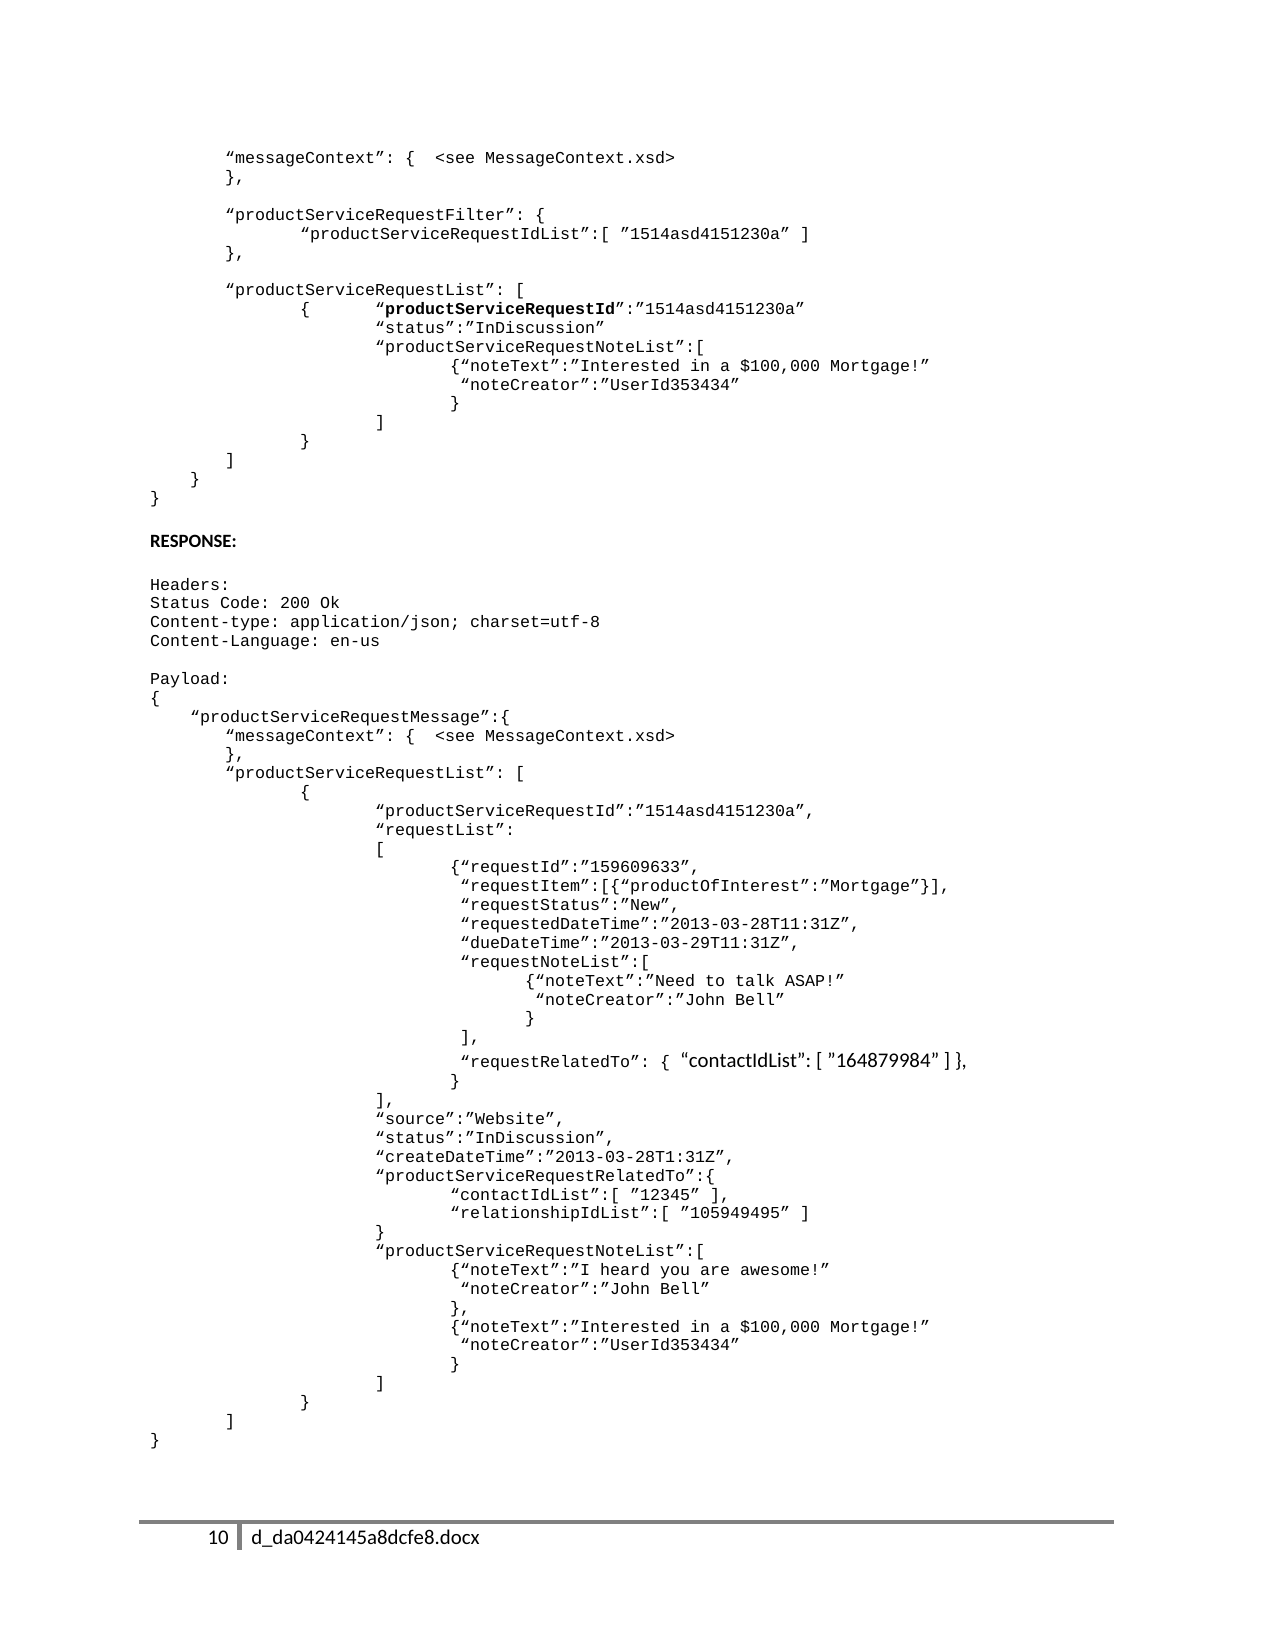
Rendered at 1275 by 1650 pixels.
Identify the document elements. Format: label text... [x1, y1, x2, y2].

text ] [150, 452, 1125, 471]
text “productServiceRequestId”:”1514asd4151230a”, [300, 802, 1125, 821]
text “productServiceRequestNoteList”:[ [150, 1243, 1125, 1262]
text “source”:”Website”, [150, 1111, 1125, 1129]
text } [150, 1073, 1125, 1092]
text “noteCreator”:”UserId353434” [150, 1337, 1125, 1356]
text “messageContext”: { <see MessageContext.xsd> [150, 727, 1125, 746]
text “status”:”InDiscussion”, [150, 1129, 1125, 1148]
text “contactIdList”:[ ”12345” ], [150, 1186, 1125, 1205]
text “requestedDateTime”:”2013-03-28T11:31Z”, [150, 916, 1125, 934]
text { [150, 784, 1125, 802]
text } [150, 1431, 1125, 1450]
text } [150, 395, 1125, 414]
text “requestStatus”:”New”, [150, 897, 1125, 916]
text {“noteText”:”I heard you are awesome!” [150, 1262, 1125, 1280]
text } [150, 489, 1125, 508]
text “productServiceRequestFilter”: { [150, 207, 1125, 225]
text “createDateTime”:”2013-03-28T1:31Z”, [150, 1148, 1125, 1167]
text “requestItem”:[{“productOfInterest”:”Mortgage”}], [150, 878, 1125, 897]
text “dueDateTime”:”2013-03-29T11:31Z”, [150, 934, 1125, 953]
text Content-type: application/json; charset=utf-8 [150, 614, 1125, 633]
text Content-Language: en-us [150, 633, 1125, 652]
text Status Code: 200 Ok [150, 595, 1125, 614]
text “productServiceRequestNoteList”:[ [150, 338, 1125, 357]
text {“requestId”:”159609633”, [150, 859, 1125, 878]
text }, [150, 746, 1125, 765]
text “status”:”InDiscussion” [150, 320, 1125, 338]
text “messageContext”: { <see MessageContext.xsd> [150, 150, 1125, 169]
text }, [150, 244, 1125, 263]
text “requestRelatedTo”: { “contactIdList”: [ ”164879984” ] }, [150, 1048, 1125, 1073]
text “requestNoteList”:[ [150, 953, 1125, 972]
text }, [150, 169, 1125, 188]
text “noteCreator”:”John Bell” [150, 991, 1125, 1010]
text } [150, 1356, 1125, 1375]
text } [300, 1224, 1125, 1243]
text {“noteText”:”Need to talk ASAP!” [150, 972, 1125, 991]
text ], [300, 1092, 1125, 1111]
text } [150, 433, 1125, 452]
text RESPONSE: [150, 529, 1125, 552]
text “productServiceRequestMessage”:{ [150, 708, 1125, 727]
text “noteCreator”:”John Bell” [150, 1280, 1125, 1299]
text Payload: [150, 671, 1125, 689]
text } [150, 471, 1125, 489]
text “productServiceRequestList”: [ [150, 282, 1125, 301]
text ], [150, 1029, 1125, 1048]
text “relationshipIdList”:[ ”105949495” ] [300, 1205, 1125, 1224]
text “productServiceRequestList”: [ [150, 765, 1125, 784]
text } [150, 1393, 1125, 1412]
text “productServiceRequestRelatedTo”:{ [150, 1167, 1125, 1186]
text “requestList”: [300, 821, 1125, 840]
text “productServiceRequestIdList”:[ ”1514asd4151230a” ] [150, 225, 1125, 244]
text } [150, 1010, 1125, 1029]
text Headers: [150, 576, 1125, 595]
text {“noteText”:”Interested in a $100,000 Mortgage!” [150, 357, 1125, 376]
text { “productServiceRequestId”:”1514asd4151230a” [150, 301, 1125, 320]
text “noteCreator”:”UserId353434” [150, 376, 1125, 395]
text }, [150, 1299, 1125, 1318]
text ] [150, 414, 1125, 433]
text {“noteText”:”Interested in a $100,000 Mortgage!” [150, 1318, 1125, 1337]
text ] [150, 1412, 1125, 1431]
text ] [150, 1375, 1125, 1393]
text [ [300, 840, 1125, 859]
text { [150, 689, 1125, 708]
